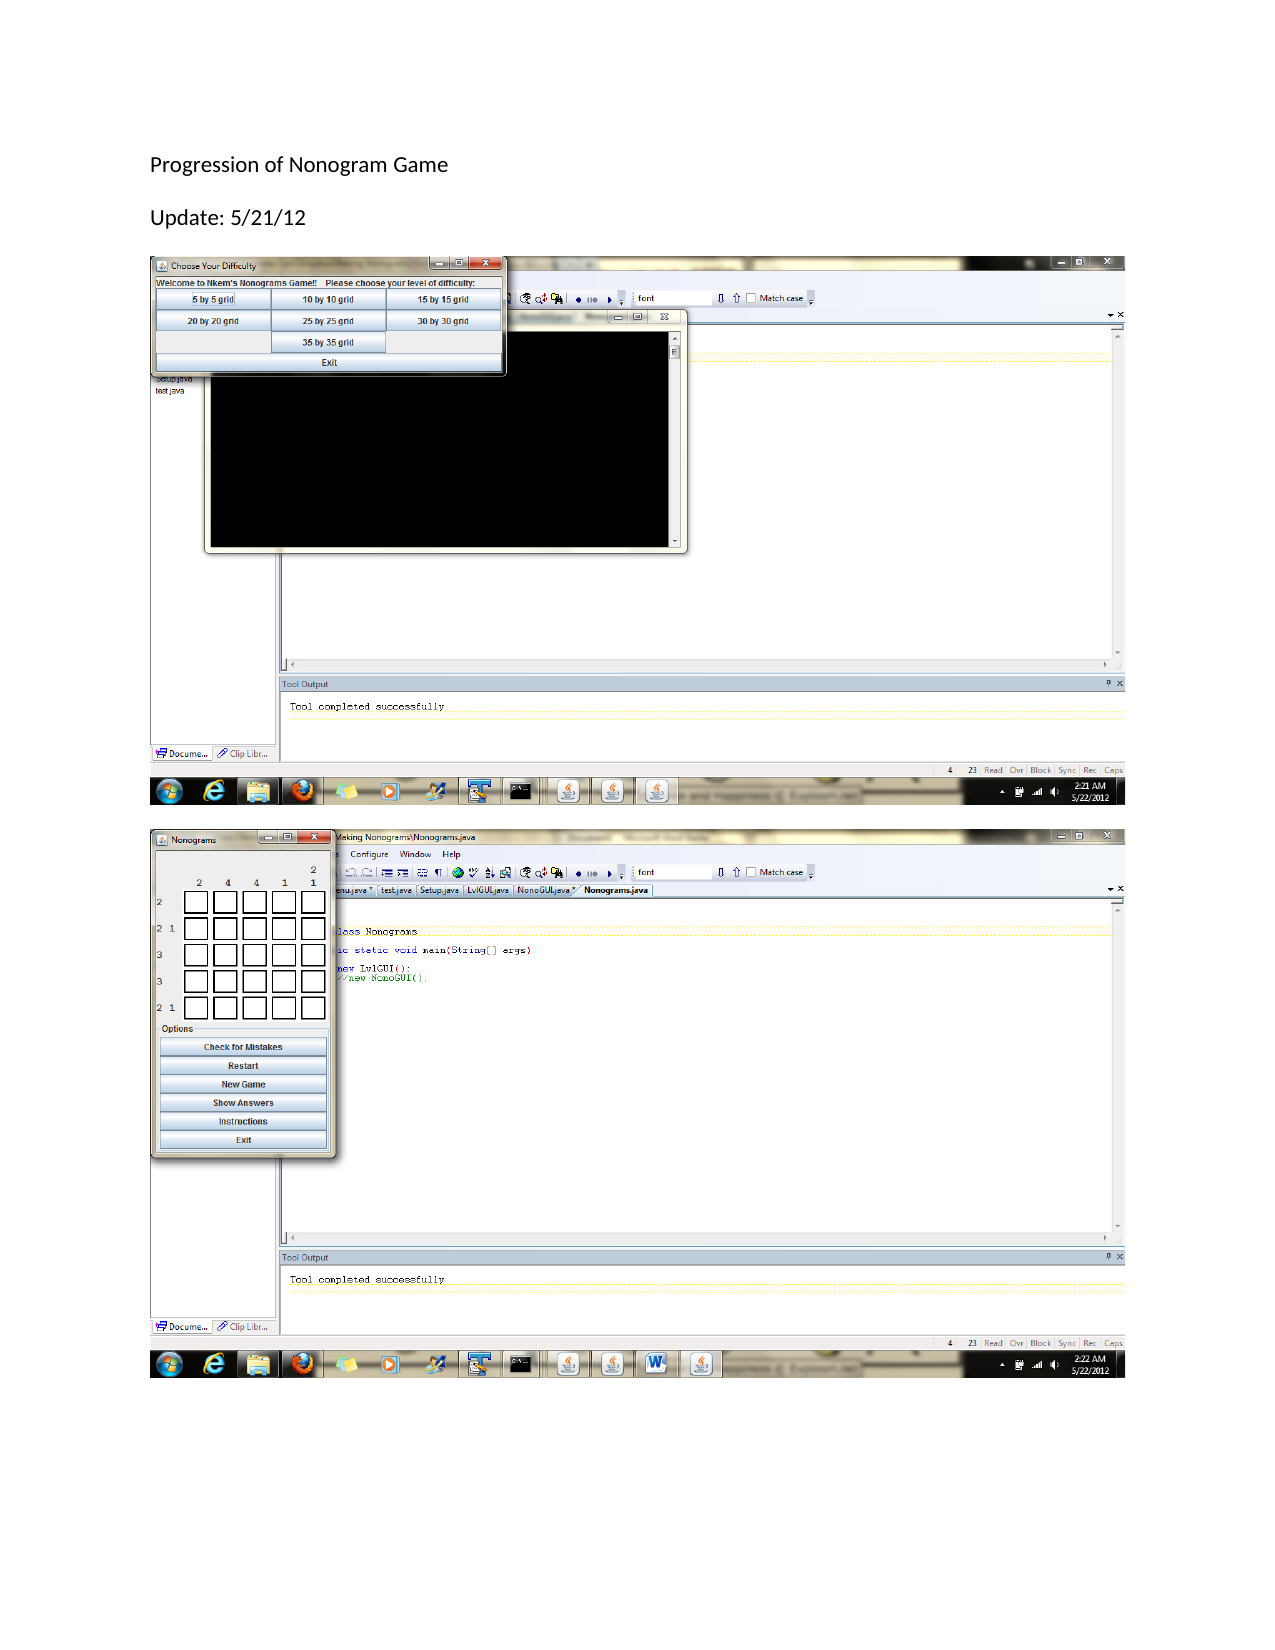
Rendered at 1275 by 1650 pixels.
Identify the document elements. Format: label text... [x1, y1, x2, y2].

picture [150, 829, 1125, 1378]
text Update: 5/21/12 [150, 203, 1125, 231]
picture [150, 256, 1125, 805]
text Progression of Nonogram Game [150, 150, 1125, 178]
